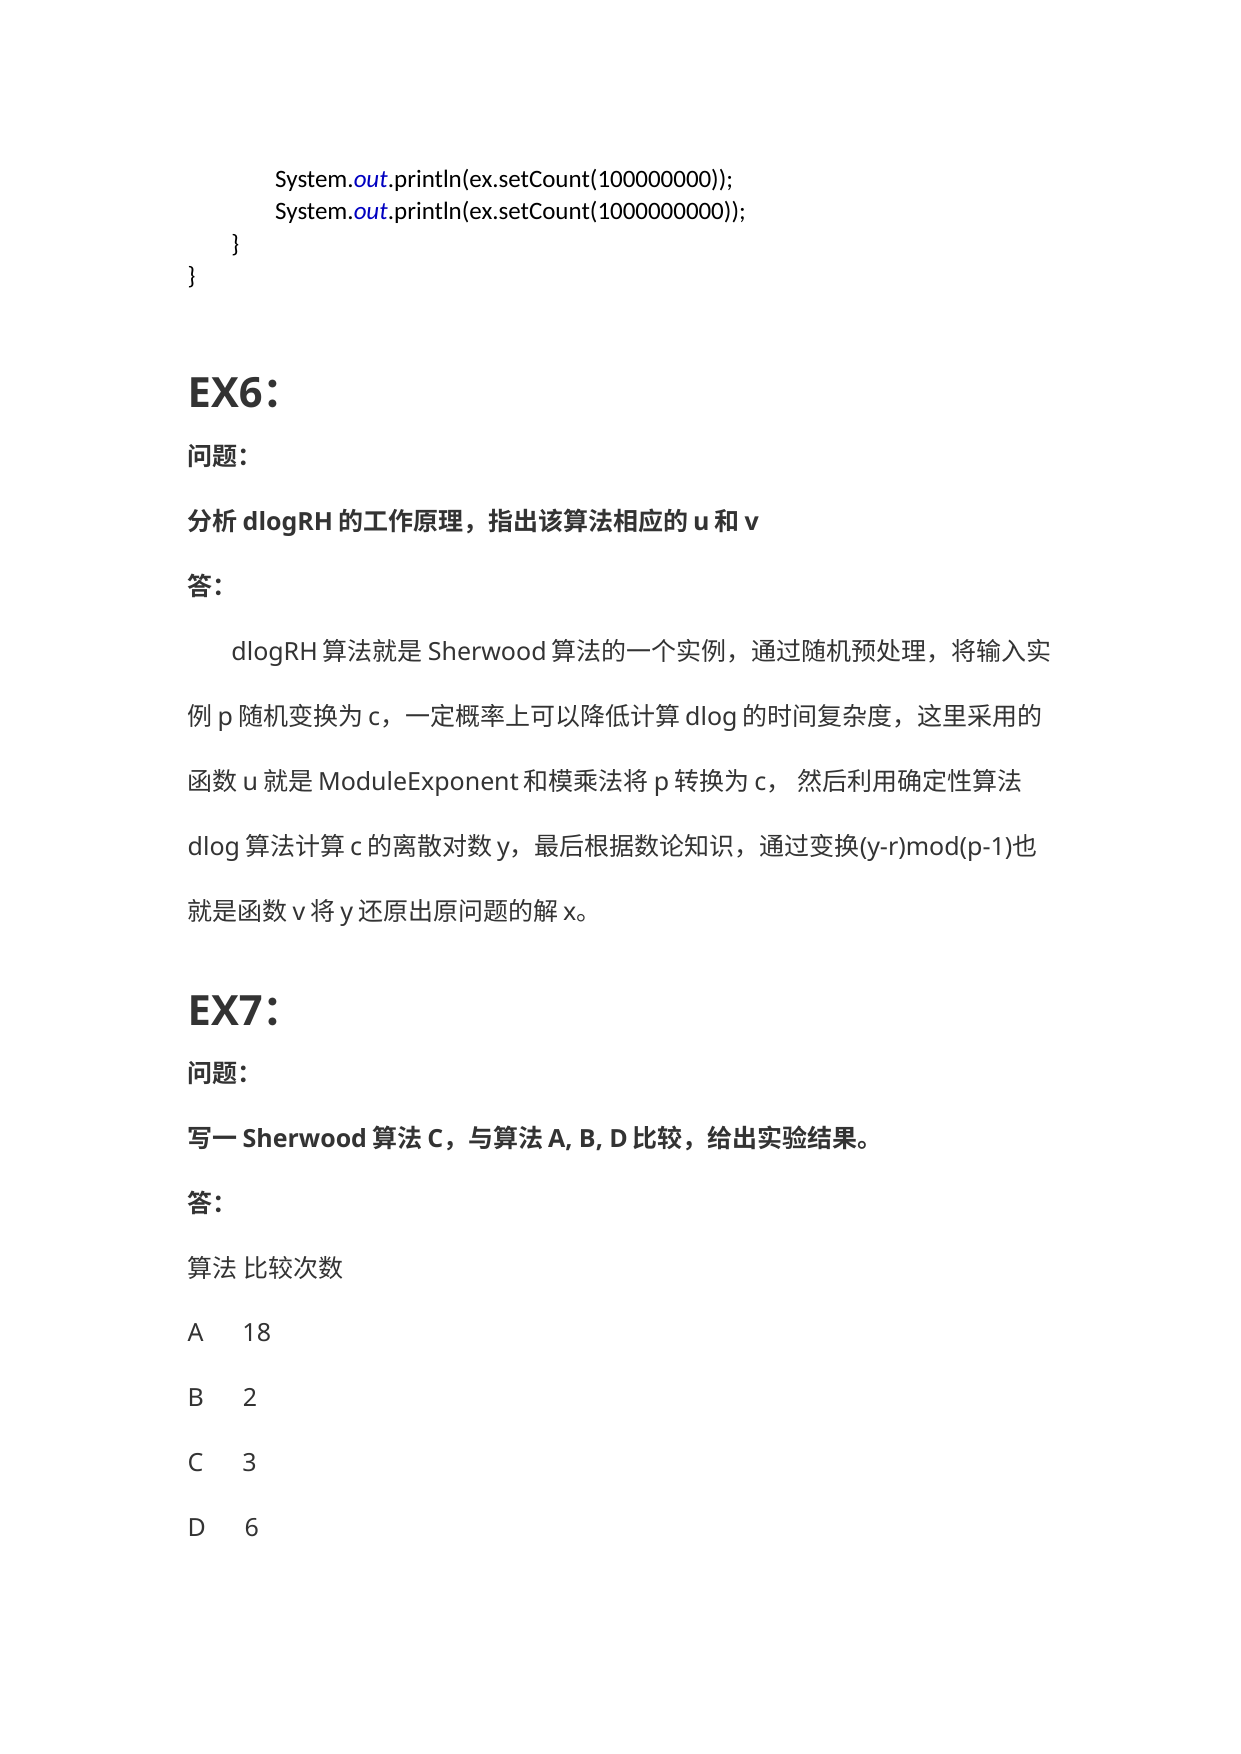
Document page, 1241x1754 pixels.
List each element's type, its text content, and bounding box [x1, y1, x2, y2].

text 算法 比较次数 [187, 1234, 1053, 1299]
text EX6： [187, 357, 1053, 422]
text B 2 [187, 1364, 1053, 1429]
text A 18 [187, 1299, 1053, 1364]
text D 6 [187, 1494, 1053, 1559]
text 答： [187, 552, 1053, 617]
text 写一Sherwood算法C，与算法A, B, D比较，给出实验结果。 [187, 1104, 1053, 1169]
text System.out.println(ex.setCount(100000000)); [187, 162, 1053, 194]
text 分析dlogRH的工作原理，指出该算法相应的u和v [187, 487, 1053, 552]
text } [187, 259, 1053, 292]
text 答： [187, 1169, 1053, 1234]
text C 3 [187, 1429, 1053, 1494]
text System.out.println(ex.setCount(1000000000)); [187, 194, 1053, 227]
text 问题： [187, 1039, 1053, 1104]
text } [187, 227, 1053, 259]
text 问题： [187, 422, 1053, 487]
text EX7： [187, 974, 1053, 1039]
text dlogRH算法就是Sherwood算法的一个实例，通过随机预处理，将输入实例p随机变换为c，一定概率上可以降低计算dlog的时间复杂度，这里采用的函数u就是ModuleExponent和模乘法将p转换为c， 然后利用确定性算法dlog算法计算c的离散对数y，最后根据数论知识，通过变换(y-r)mod(p-1)也就是函数v将y还原出原问题的解x。 [187, 617, 1053, 942]
